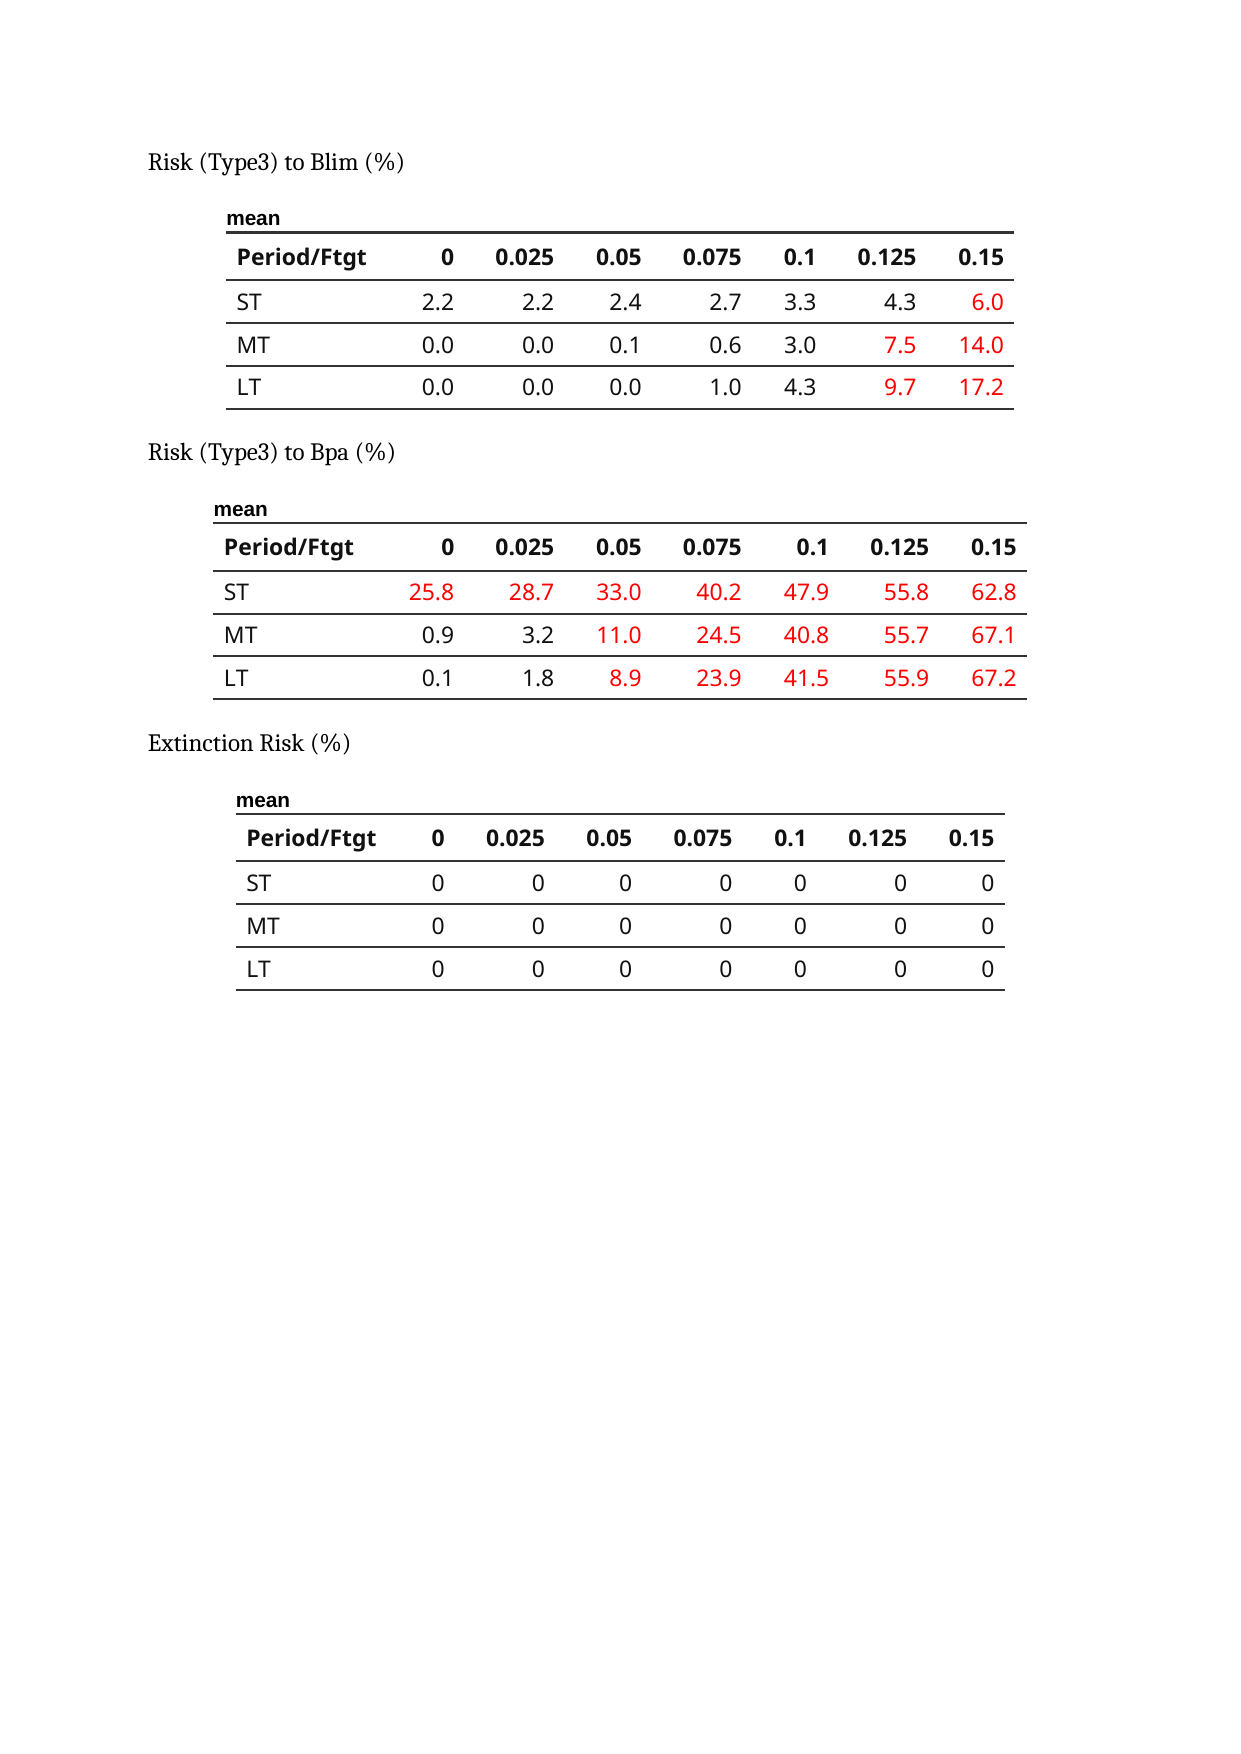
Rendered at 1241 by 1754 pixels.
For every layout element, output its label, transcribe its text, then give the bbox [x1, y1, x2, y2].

table_cell 67.2 [940, 657, 1027, 698]
table_cell 0 [455, 948, 555, 989]
table_cell 6.0 [927, 281, 1014, 322]
table_cell 0.15 [917, 815, 1005, 860]
table_cell 0 [743, 862, 817, 903]
table_cell 40.2 [652, 572, 752, 612]
table_cell 0 [455, 862, 555, 903]
table_cell 0 [817, 948, 917, 989]
table_cell 0 [455, 905, 555, 946]
table_cell 62.8 [940, 572, 1027, 612]
table_cell 9.7 [827, 367, 927, 407]
table_cell 0 [390, 234, 464, 279]
table_cell 0 [399, 815, 455, 860]
table_cell 28.7 [464, 572, 564, 612]
table_cell 0.0 [390, 324, 464, 364]
table_cell 24.5 [652, 615, 752, 655]
table_cell 0 [399, 862, 455, 903]
table_cell 0 [377, 524, 464, 569]
table_cell 23.9 [652, 657, 752, 698]
table_cell 0 [555, 905, 642, 946]
table_cell LT [236, 948, 399, 989]
table_cell 0.1 [377, 657, 464, 698]
text Extinction Risk (%) [148, 729, 1093, 758]
table_header mean [236, 786, 1005, 813]
table_cell LT [213, 657, 377, 698]
table_cell 17.2 [927, 367, 1014, 407]
table_cell 0.075 [652, 524, 752, 569]
table_cell 0 [399, 948, 455, 989]
table_cell 0 [555, 948, 642, 989]
table_cell 0.125 [817, 815, 917, 860]
table_cell 55.7 [840, 615, 939, 655]
table_cell 55.8 [840, 572, 939, 612]
table_cell 3.3 [752, 281, 827, 322]
table_cell MT [236, 905, 399, 946]
table_cell 0.1 [752, 524, 839, 569]
table_cell 0.9 [377, 615, 464, 655]
table_cell 47.9 [752, 572, 839, 612]
table_cell 0 [743, 905, 817, 946]
table_cell 41.5 [752, 657, 839, 698]
table_cell 0 [643, 905, 742, 946]
table_cell 0 [917, 905, 1005, 946]
table_cell 0.075 [652, 234, 752, 279]
table_cell 2.4 [565, 281, 652, 322]
table_cell Period/Ftgt [226, 234, 390, 279]
table_cell 33.0 [565, 572, 652, 612]
table_cell ST [226, 281, 390, 322]
table_cell 0 [555, 862, 642, 903]
table_cell 0.15 [940, 524, 1027, 569]
table_cell LT [226, 367, 390, 407]
table_cell 0.075 [643, 815, 742, 860]
text Risk (Type3) to Bpa (%) [148, 438, 1093, 467]
table_cell 0.125 [840, 524, 939, 569]
table_cell Period/Ftgt [213, 524, 377, 569]
table_cell 8.9 [565, 657, 652, 698]
table_cell 1.8 [464, 657, 564, 698]
table_cell 67.1 [940, 615, 1027, 655]
table_cell 0.05 [565, 524, 652, 569]
table_cell 2.2 [390, 281, 464, 322]
table_cell 25.8 [377, 572, 464, 612]
table_cell 0.6 [652, 324, 752, 364]
table_cell 4.3 [827, 281, 927, 322]
table_cell 11.0 [565, 615, 652, 655]
table_cell 4.3 [752, 367, 827, 407]
table_header mean [213, 496, 1027, 522]
table_cell 2.2 [464, 281, 564, 322]
table_cell 0.025 [464, 234, 564, 279]
table_cell 0.15 [927, 234, 1014, 279]
table_cell 0.1 [565, 324, 652, 364]
table_cell 0 [817, 862, 917, 903]
table_cell 0.125 [827, 234, 927, 279]
table_cell 0.0 [565, 367, 652, 407]
table_header mean [226, 205, 1014, 231]
table_cell 0.025 [464, 524, 564, 569]
table_cell 40.8 [752, 615, 839, 655]
table_cell 3.2 [464, 615, 564, 655]
table_cell 0.05 [565, 234, 652, 279]
table_cell 55.9 [840, 657, 939, 698]
table_cell 1.0 [652, 367, 752, 407]
table_cell 14.0 [927, 324, 1014, 364]
table_cell 0.0 [464, 367, 564, 407]
table_cell ST [213, 572, 377, 612]
table_cell 0 [643, 862, 742, 903]
table_cell 0 [917, 862, 1005, 903]
table_cell 7.5 [827, 324, 927, 364]
table_cell 0.05 [555, 815, 642, 860]
table_cell Period/Ftgt [236, 815, 399, 860]
table_cell 0 [399, 905, 455, 946]
table_cell 2.7 [652, 281, 752, 322]
table_cell MT [226, 324, 390, 364]
text Risk (Type3) to Blim (%) [148, 148, 1093, 176]
table_cell ST [236, 862, 399, 903]
table_cell 0 [917, 948, 1005, 989]
table_cell 0.025 [455, 815, 555, 860]
table_cell MT [213, 615, 377, 655]
table_cell 0.0 [464, 324, 564, 364]
table_cell 0.1 [743, 815, 817, 860]
table_cell 0 [643, 948, 742, 989]
table_cell 0 [743, 948, 817, 989]
table_cell 0 [817, 905, 917, 946]
table_cell 0.1 [752, 234, 827, 279]
table_cell 3.0 [752, 324, 827, 364]
table_cell 0.0 [390, 367, 464, 407]
